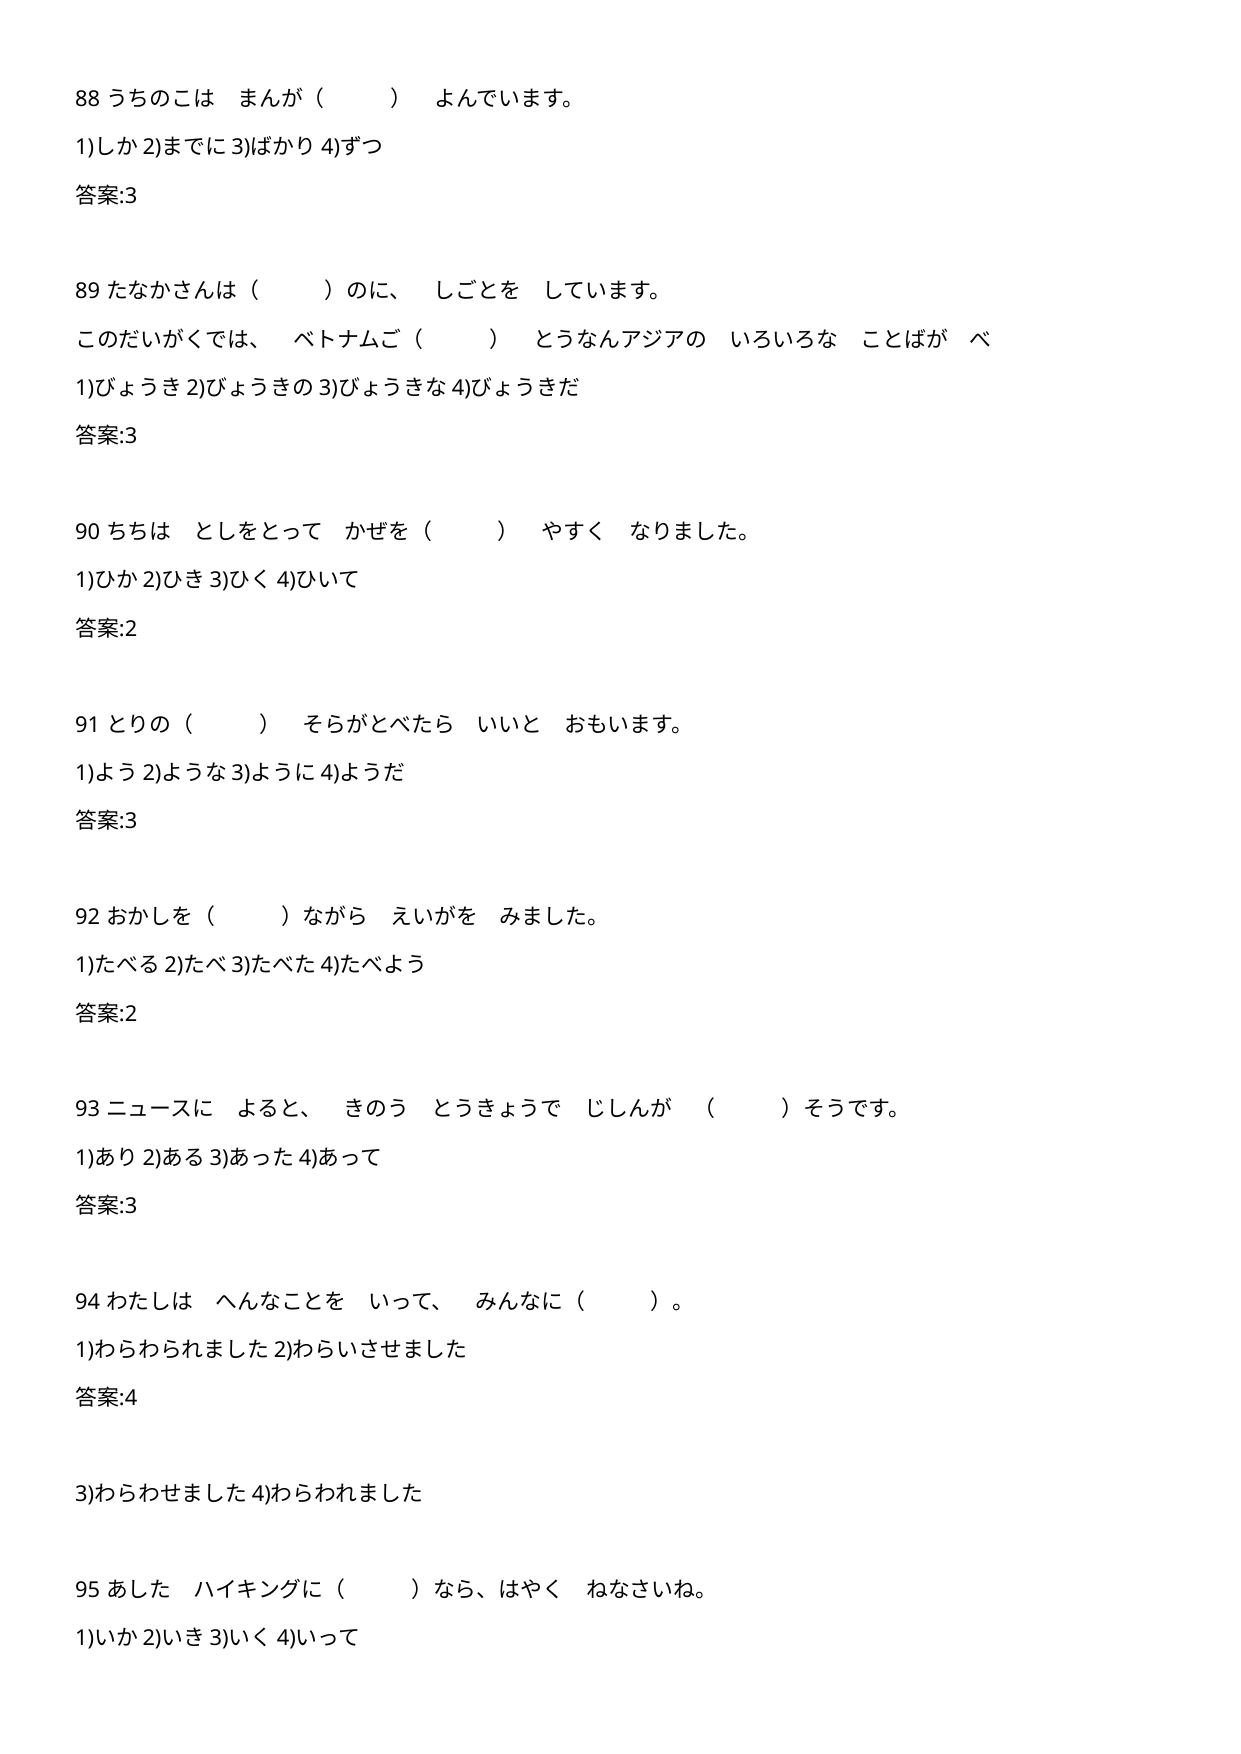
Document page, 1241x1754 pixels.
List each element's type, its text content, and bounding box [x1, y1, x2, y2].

text 答案:3 [75, 803, 1165, 835]
text 答案:2 [75, 995, 1165, 1028]
text 1)よう2)ような3)ように4)ようだ [75, 754, 1165, 787]
text 1)たべる2)たべ3)たべた4)たべよう [75, 947, 1165, 979]
text 1)びょうき2)びょうきの3)びょうきな4)びょうきだ [75, 370, 1165, 402]
text 91 とりの（ ） そらがとべたら いいと おもいます。 [75, 706, 1165, 739]
text 答案:3 [75, 1188, 1165, 1220]
text 答案:3 [75, 418, 1165, 451]
text 90 ちちは としをとって かぜを（ ） やすく なりました。 [75, 514, 1165, 546]
text 93 ニュースに よると、 きのう とうきょうで じしんが （ ）そうです。 [75, 1091, 1165, 1123]
text 94 わたしは へんなことを いって、 みんなに（ ）。 [75, 1283, 1165, 1316]
text 答案:4 [75, 1380, 1165, 1413]
text 1)いか2)いき3)いく4)いって [75, 1620, 1165, 1652]
text 1)ひか2)ひき3)ひく4)ひいて [75, 562, 1165, 595]
text 89 たなかさんは（ ）のに、 しごとを しています。 [75, 273, 1165, 306]
text 3)わらわせました4)わらわれました [75, 1476, 1165, 1508]
text 95 あした ハイキングに（ ）なら、はやく ねなさいね。 [75, 1572, 1165, 1604]
text 1)あり2)ある3)あった4)あって [75, 1139, 1165, 1172]
text 88 うちのこは まんが（ ） よんでいます。 [75, 81, 1165, 113]
text 1)わらわられました2)わらいさせました [75, 1332, 1165, 1364]
text 答案:3 [75, 177, 1165, 210]
text このだいがくでは、 ベトナムご（ ） とうなんアジアの いろいろな ことばが べ [75, 321, 1165, 354]
text 92 おかしを（ ）ながら えいがを みました。 [75, 899, 1165, 931]
text 答案:2 [75, 611, 1165, 643]
text 1)しか2)までに3)ばかり4)ずつ [75, 129, 1165, 162]
